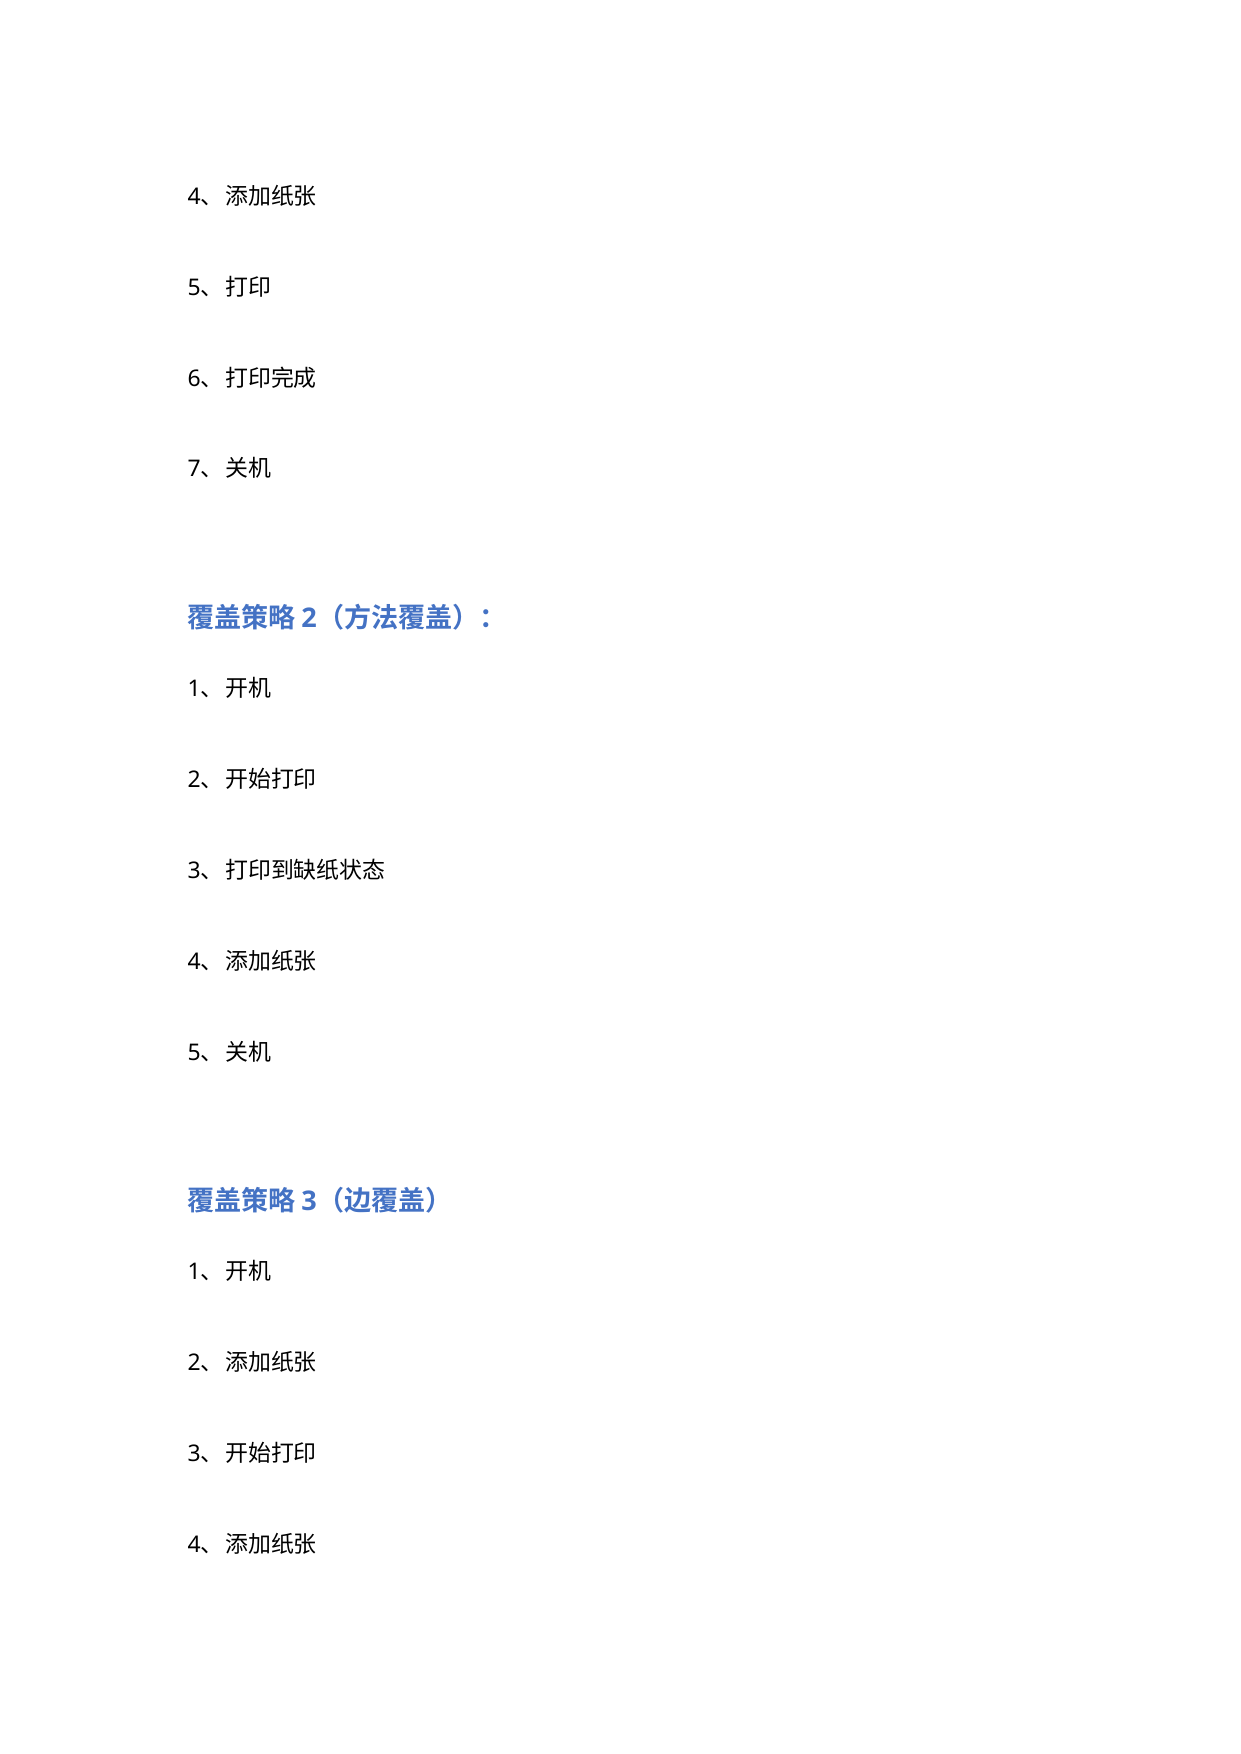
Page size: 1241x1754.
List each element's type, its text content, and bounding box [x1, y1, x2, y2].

list 关机 [187, 434, 1053, 499]
list 添加纸张 [187, 1510, 1053, 1575]
list 开始打印 [187, 1419, 1053, 1484]
list 开始打印 [187, 745, 1053, 810]
list 添加纸张 [187, 1328, 1053, 1393]
subtitle 覆盖策略2（方法覆盖）： [187, 583, 1053, 648]
list 添加纸张 [187, 927, 1053, 992]
list 开机 [187, 1237, 1053, 1302]
list 添加纸张 [187, 162, 1053, 227]
list 打印 [187, 253, 1053, 318]
list 打印到缺纸状态 [187, 836, 1053, 901]
list 打印完成 [187, 344, 1053, 409]
list 开机 [187, 654, 1053, 719]
list 关机 [187, 1017, 1053, 1082]
subtitle 覆盖策略3（边覆盖） [187, 1166, 1053, 1231]
